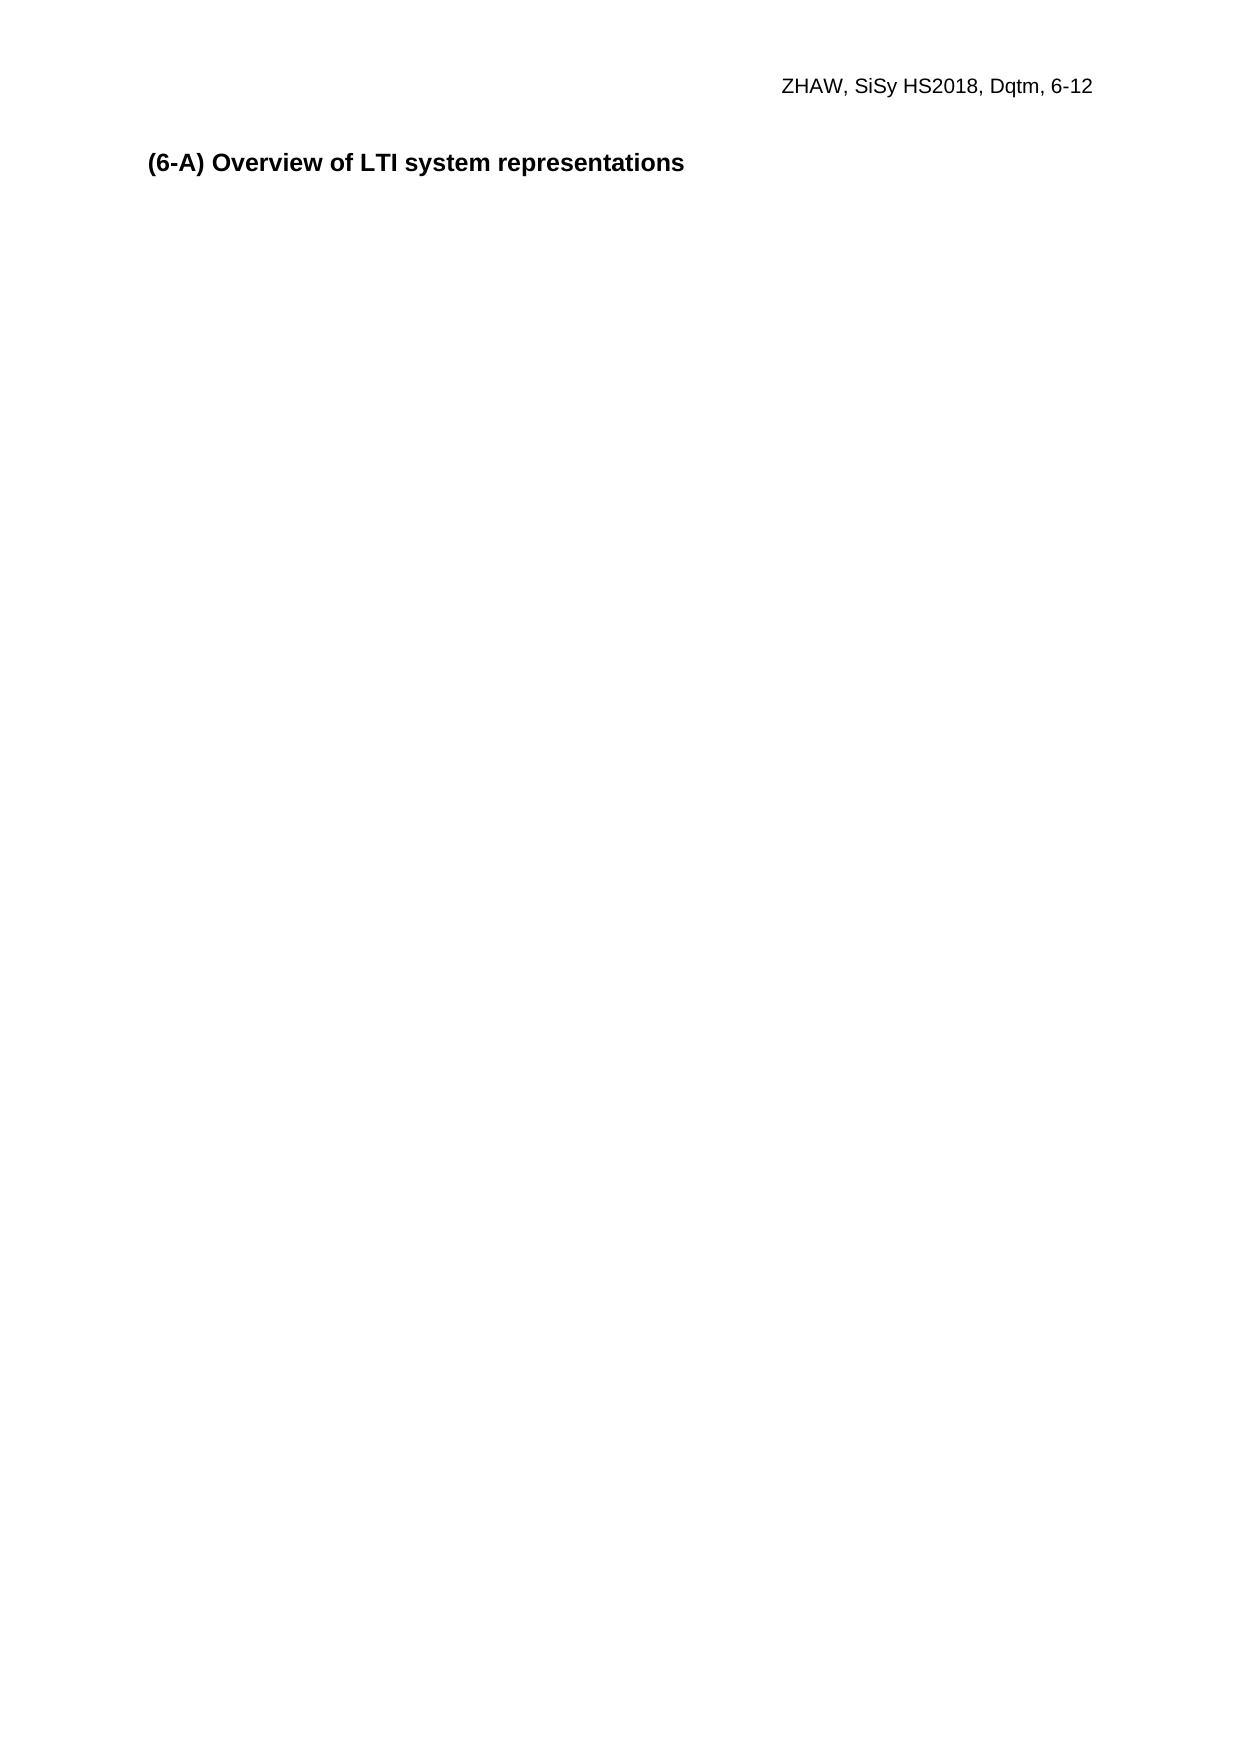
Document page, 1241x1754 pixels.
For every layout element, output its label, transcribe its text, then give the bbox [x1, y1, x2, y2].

subtitle (6-A) Overview of LTI system representations [148, 148, 1093, 176]
